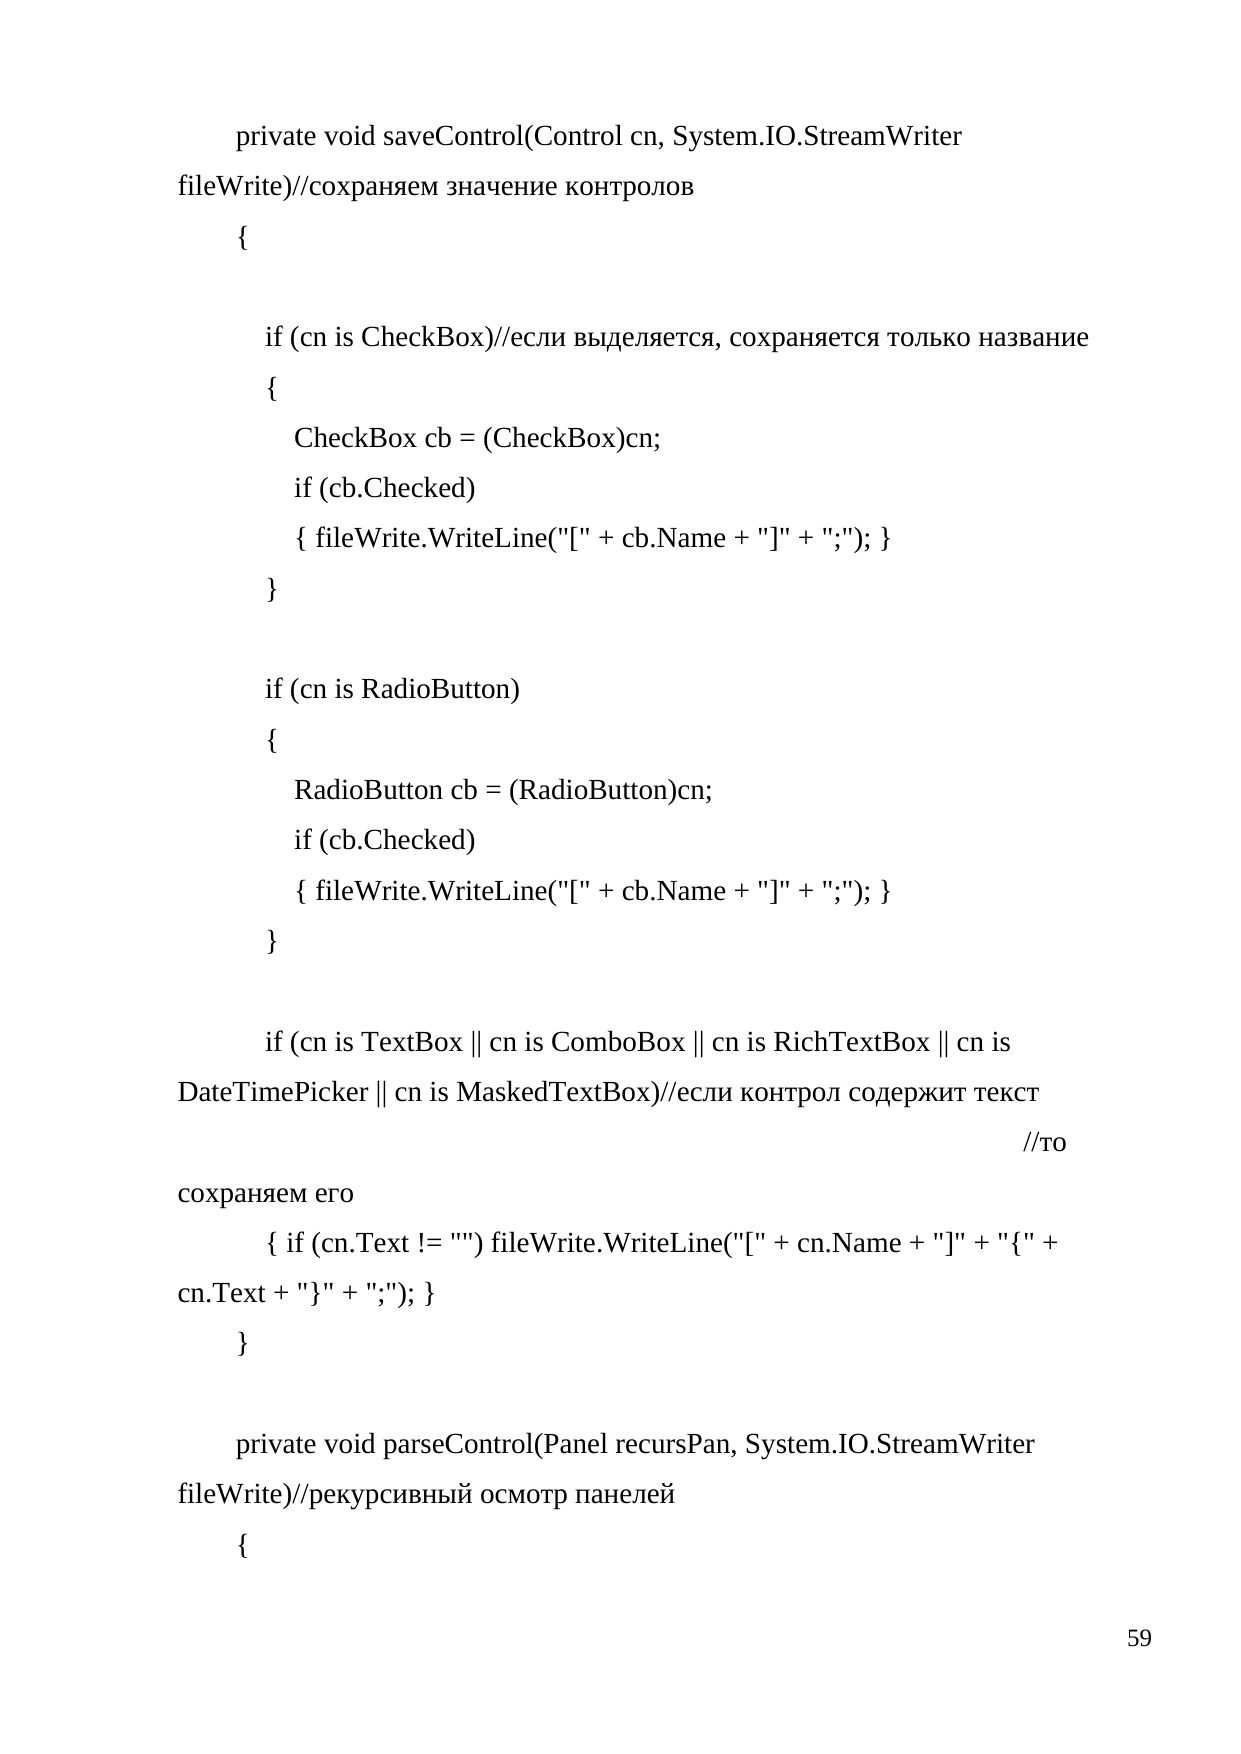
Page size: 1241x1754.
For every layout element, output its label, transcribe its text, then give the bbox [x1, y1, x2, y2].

text if (cn is TextBox || cn is ComboBox || cn is RichTextBox || cn is DateTimePicker || cn is MaskedTextBox)//если контрол содержит текст [177, 1024, 1152, 1108]
text { if (cn.Text != "") fileWrite.WriteLine("[" + cn.Name + "]" + "{" + cn.Text + "}" + ";"); } [177, 1225, 1152, 1309]
text { [177, 370, 1152, 403]
text } [177, 923, 1152, 957]
text { [177, 722, 1152, 755]
text { fileWrite.WriteLine("[" + cb.Name + "]" + ";"); } [177, 521, 1152, 554]
text } [177, 571, 1152, 604]
text { [177, 219, 1152, 252]
text //то сохраняем его [177, 1124, 1152, 1208]
text { fileWrite.WriteLine("[" + cb.Name + "]" + ";"); } [177, 873, 1152, 906]
text if (cn is RadioButton) [177, 672, 1152, 705]
text private void parseControl(Panel recursPan, System.IO.StreamWriter fileWrite)//рекурсивный осмотр панелей [177, 1426, 1152, 1510]
text } [177, 1326, 1152, 1359]
text if (cb.Checked) [177, 822, 1152, 856]
text if (cb.Checked) [177, 470, 1152, 504]
text private void saveControl(Control cn, System.IO.StreamWriter fileWrite)//сохраняем значение контролов [177, 118, 1152, 202]
text { [177, 1527, 1152, 1560]
text if (cn is CheckBox)//если выделяется, сохраняется только название [177, 319, 1152, 353]
text RadioButton cb = (RadioButton)cn; [177, 772, 1152, 806]
text CheckBox cb = (CheckBox)cn; [177, 420, 1152, 453]
